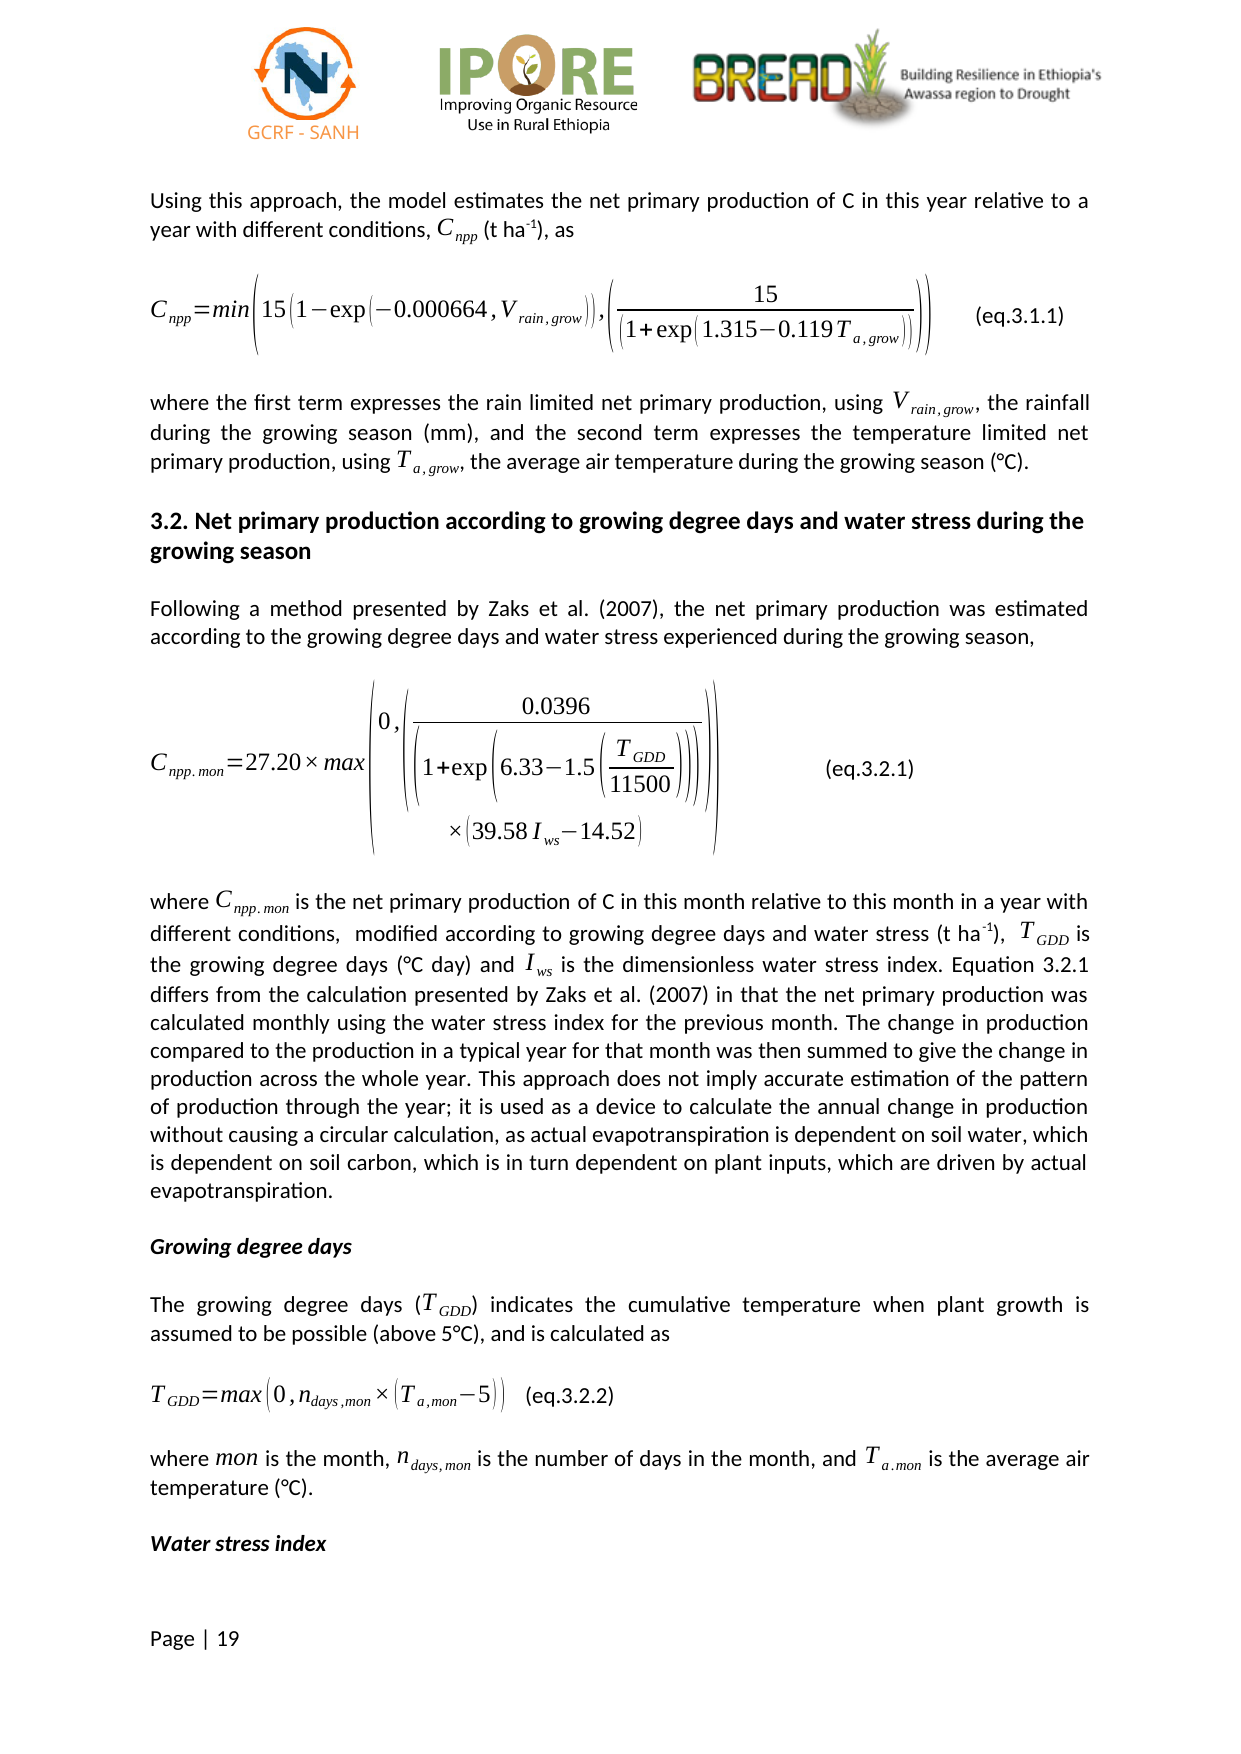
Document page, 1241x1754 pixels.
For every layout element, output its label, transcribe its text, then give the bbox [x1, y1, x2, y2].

text The growing degree days () indicates the cumulative temperature when plant growth is assumed to be possible (above 5°C), and is calculated as [150, 1288, 1090, 1347]
text where is the month, is the number of days in the month, and is the average air temperature (°C). [150, 1442, 1090, 1501]
text (eq.3.1.1) [150, 273, 1090, 358]
text where is the net primary production of C in this month relative to this month in a year with different conditions, modified according to growing degree days and water stress (t ha-1), is the growing degree days (°C day) and is the dimensionless water stress index. Equation 3.2.1 differs from the calculation presented by Zaks et al. (2007) in that the net primary production was calculated monthly using the water stress index for the previous month. The change in production compared to the production in a typical year for that month was then summed to give the change in production across the whole year. This approach does not imply accurate estimation of the pattern of production through the year; it is used as a device to calculate the annual change in production without causing a circular calculation, as actual evapotranspiration is dependent on soil water, which is dependent on soil carbon, which is in turn dependent on plant inputs, which are driven by actual evapotranspiration. [150, 886, 1090, 1204]
picture [691, 16, 1209, 133]
text Growing degree days [150, 1232, 1090, 1260]
picture [244, 21, 363, 127]
picture [435, 21, 638, 134]
text (eq.3.2.1) [150, 678, 1090, 858]
text (eq.3.2.2) [150, 1376, 1090, 1414]
text where the first term expresses the rain limited net primary production, using , the rainfall during the growing season (mm), and the second term expresses the temperature limited net primary production, using , the average air temperature during the growing season (°C). [150, 386, 1090, 477]
text Following a method presented by Zaks et al. (2007), the net primary production was estimated according to the growing degree days and water stress experienced during the growing season, [150, 594, 1090, 650]
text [150, 186, 1090, 245]
subtitle 3.2. Net primary production according to growing degree days and water stress during the growing season [150, 505, 1090, 566]
text Water stress index [150, 1529, 1090, 1557]
